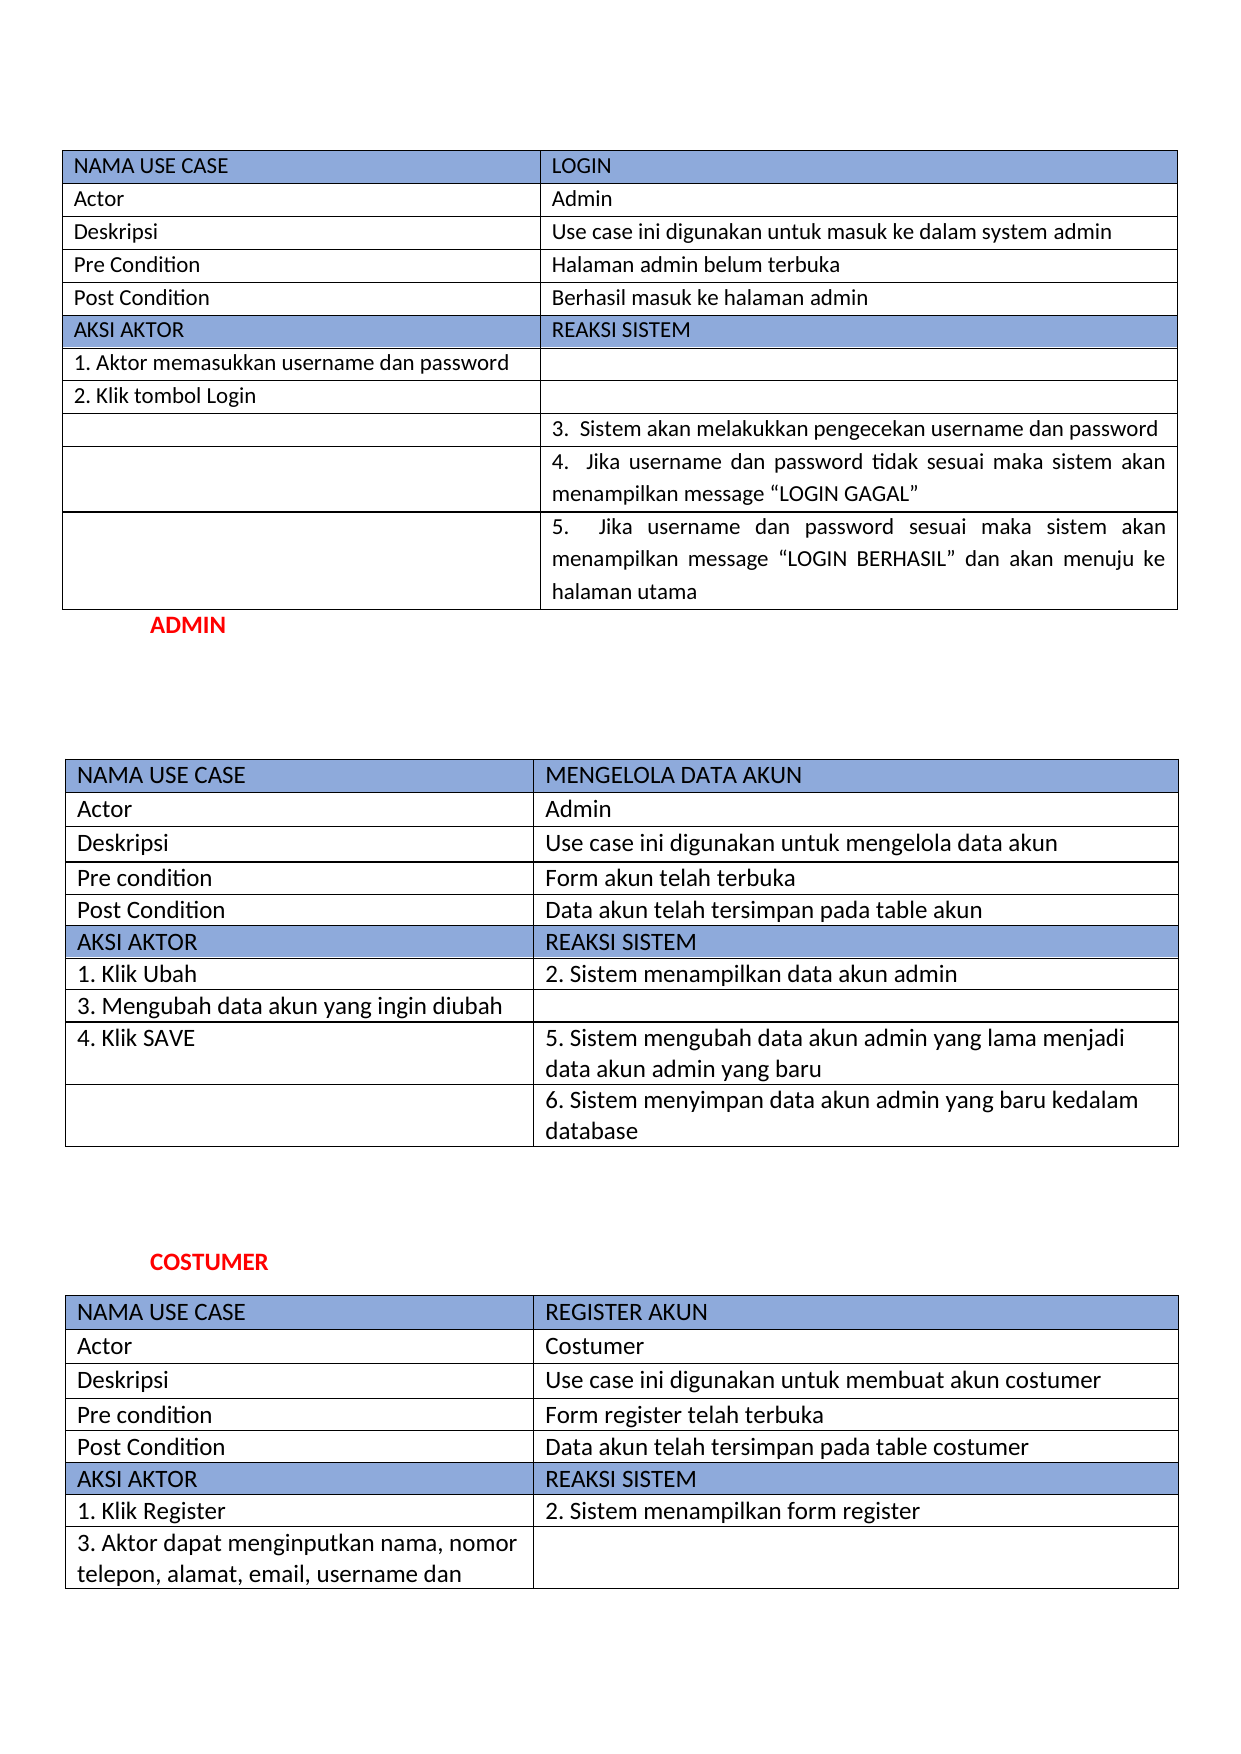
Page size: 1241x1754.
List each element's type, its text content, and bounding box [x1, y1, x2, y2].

table_cell Admin [541, 184, 1177, 216]
table_cell Pre condition [66, 863, 533, 893]
table_header NAMA USE CASE [66, 760, 533, 792]
table_cell Halaman admin belum terbuka [541, 250, 1177, 282]
table_cell REAKSI SISTEM [534, 1463, 1178, 1494]
table_cell 4. Jika username dan password tidak sesuai maka sistem akan menampilkan message “LOGIN GAGAL” [541, 447, 1177, 511]
table_cell 3. Sistem akan melakukkan pengecekan username dan password [541, 414, 1177, 446]
table_cell [534, 990, 1178, 1021]
table_cell Admin [534, 793, 1178, 826]
table_cell AKSI AKTOR [63, 316, 540, 347]
table_header MENGELOLA DATA AKUN [534, 760, 1178, 792]
table_cell [541, 381, 1177, 413]
table_header REGISTER AKUN [534, 1296, 1178, 1329]
table_cell Actor [66, 1330, 533, 1363]
table_cell [63, 447, 540, 511]
table_cell 2. Sistem menampilkan data akun admin [534, 959, 1178, 989]
table_cell [63, 513, 540, 609]
table_cell Berhasil masuk ke halaman admin [541, 283, 1177, 314]
table_cell Pre condition [66, 1399, 533, 1430]
table_cell Pre Condition [63, 250, 540, 282]
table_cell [66, 1527, 533, 1588]
table_cell 1. Klik Register [66, 1495, 533, 1526]
table_cell 1. Aktor memasukkan username dan password [63, 349, 540, 380]
table_cell Use case ini digunakan untuk mengelola data akun [534, 827, 1178, 861]
table_cell [66, 1085, 533, 1146]
table_cell Data akun telah tersimpan pada table costumer [534, 1431, 1178, 1462]
table_cell Deskripsi [66, 1364, 533, 1398]
table_cell Post Condition [66, 895, 533, 925]
table_cell 1. Klik Ubah [66, 959, 533, 989]
table_cell Data akun telah tersimpan pada table akun [534, 895, 1178, 925]
table_cell 3. Mengubah data akun yang ingin diubah [66, 990, 533, 1021]
table_cell Post Condition [63, 283, 540, 314]
table_cell [541, 349, 1177, 380]
table_cell REAKSI SISTEM [534, 926, 1178, 957]
table_cell 4. Klik SAVE [66, 1023, 533, 1083]
table_cell 2. Klik tombol Login [63, 381, 540, 413]
text COSTUMER [150, 1246, 1090, 1276]
table_cell Use case ini digunakan untuk membuat akun costumer [534, 1364, 1178, 1398]
table_cell Deskripsi [63, 217, 540, 249]
table_cell [534, 1527, 1178, 1588]
table_cell Form akun telah terbuka [534, 863, 1178, 893]
table_cell AKSI AKTOR [66, 926, 533, 957]
table_cell Actor [63, 184, 540, 216]
table_cell 5. Jika username dan password sesuai maka sistem akan menampilkan message “LOGIN BERHASIL” dan akan menuju ke halaman utama [541, 513, 1177, 609]
table_cell Actor [66, 793, 533, 826]
table_cell Use case ini digunakan untuk masuk ke dalam system admin [541, 217, 1177, 249]
table_cell REAKSI SISTEM [541, 316, 1177, 347]
table_cell Form register telah terbuka [534, 1399, 1178, 1430]
table_cell AKSI AKTOR [66, 1463, 533, 1494]
table_cell 6. Sistem menyimpan data akun admin yang baru kedalam database [534, 1085, 1178, 1146]
table_cell Deskripsi [66, 827, 533, 861]
table_header NAMA USE CASE [63, 151, 540, 183]
table_cell Costumer [534, 1330, 1178, 1363]
table_cell Post Condition [66, 1431, 533, 1462]
table_cell 2. Sistem menampilkan form register [534, 1495, 1178, 1526]
table_cell 5. Sistem mengubah data akun admin yang lama menjadi data akun admin yang baru [534, 1023, 1178, 1083]
text ADMIN [150, 610, 1090, 640]
table_header NAMA USE CASE [66, 1296, 533, 1329]
table_header LOGIN [541, 151, 1177, 183]
table_cell [63, 414, 540, 446]
